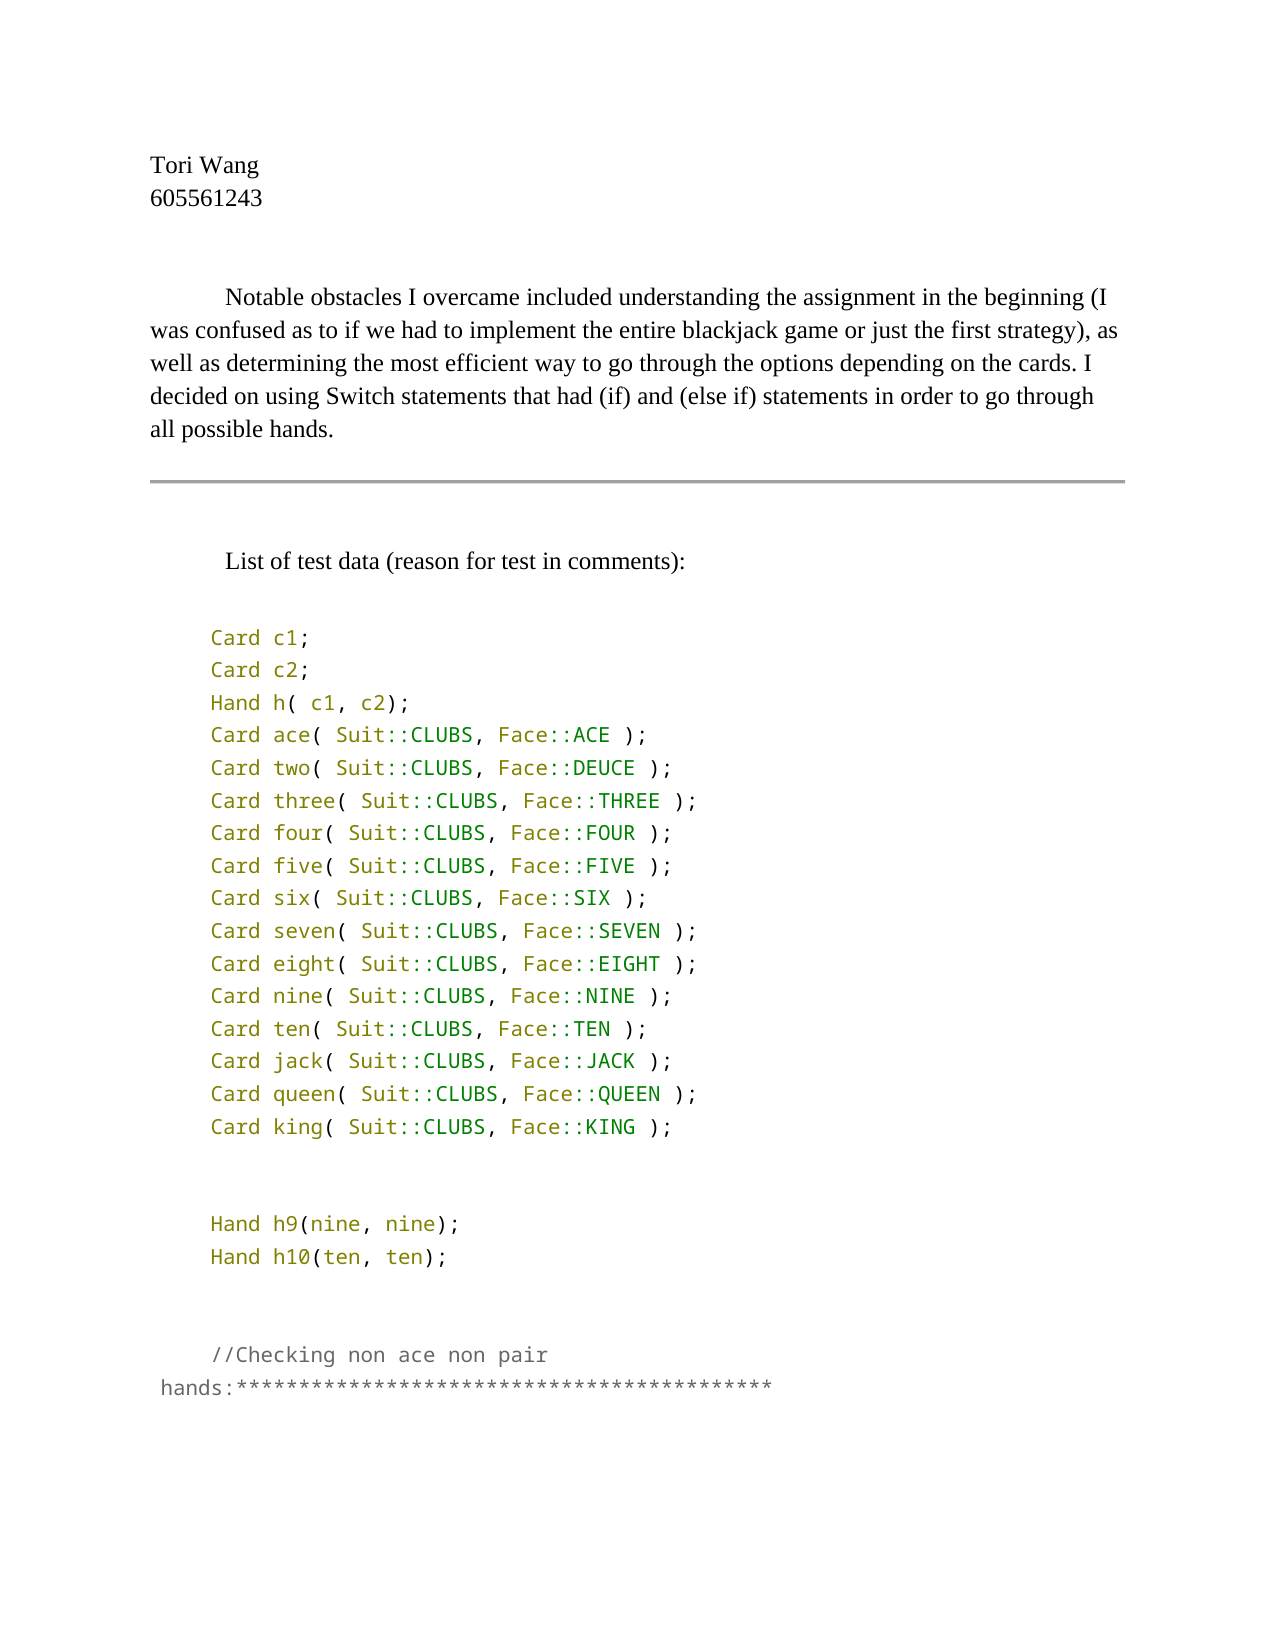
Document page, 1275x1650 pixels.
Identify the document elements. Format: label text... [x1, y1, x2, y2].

text Tori Wang [150, 150, 1125, 179]
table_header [150, 612, 1125, 1477]
text Notable obstacles I overcame included understanding the assignment in the beginning (I was confused as to if we had to implement the entire blackjack game or just the first strategy), as well as determining the most efficient way to go through the options depending on the cards. I decided on using Switch statements that had (if) and (else if) statements in order to go through all possible hands. [150, 282, 1125, 443]
text 605561243 [150, 183, 1125, 212]
text List of test data (reason for test in comments): [150, 546, 1125, 575]
